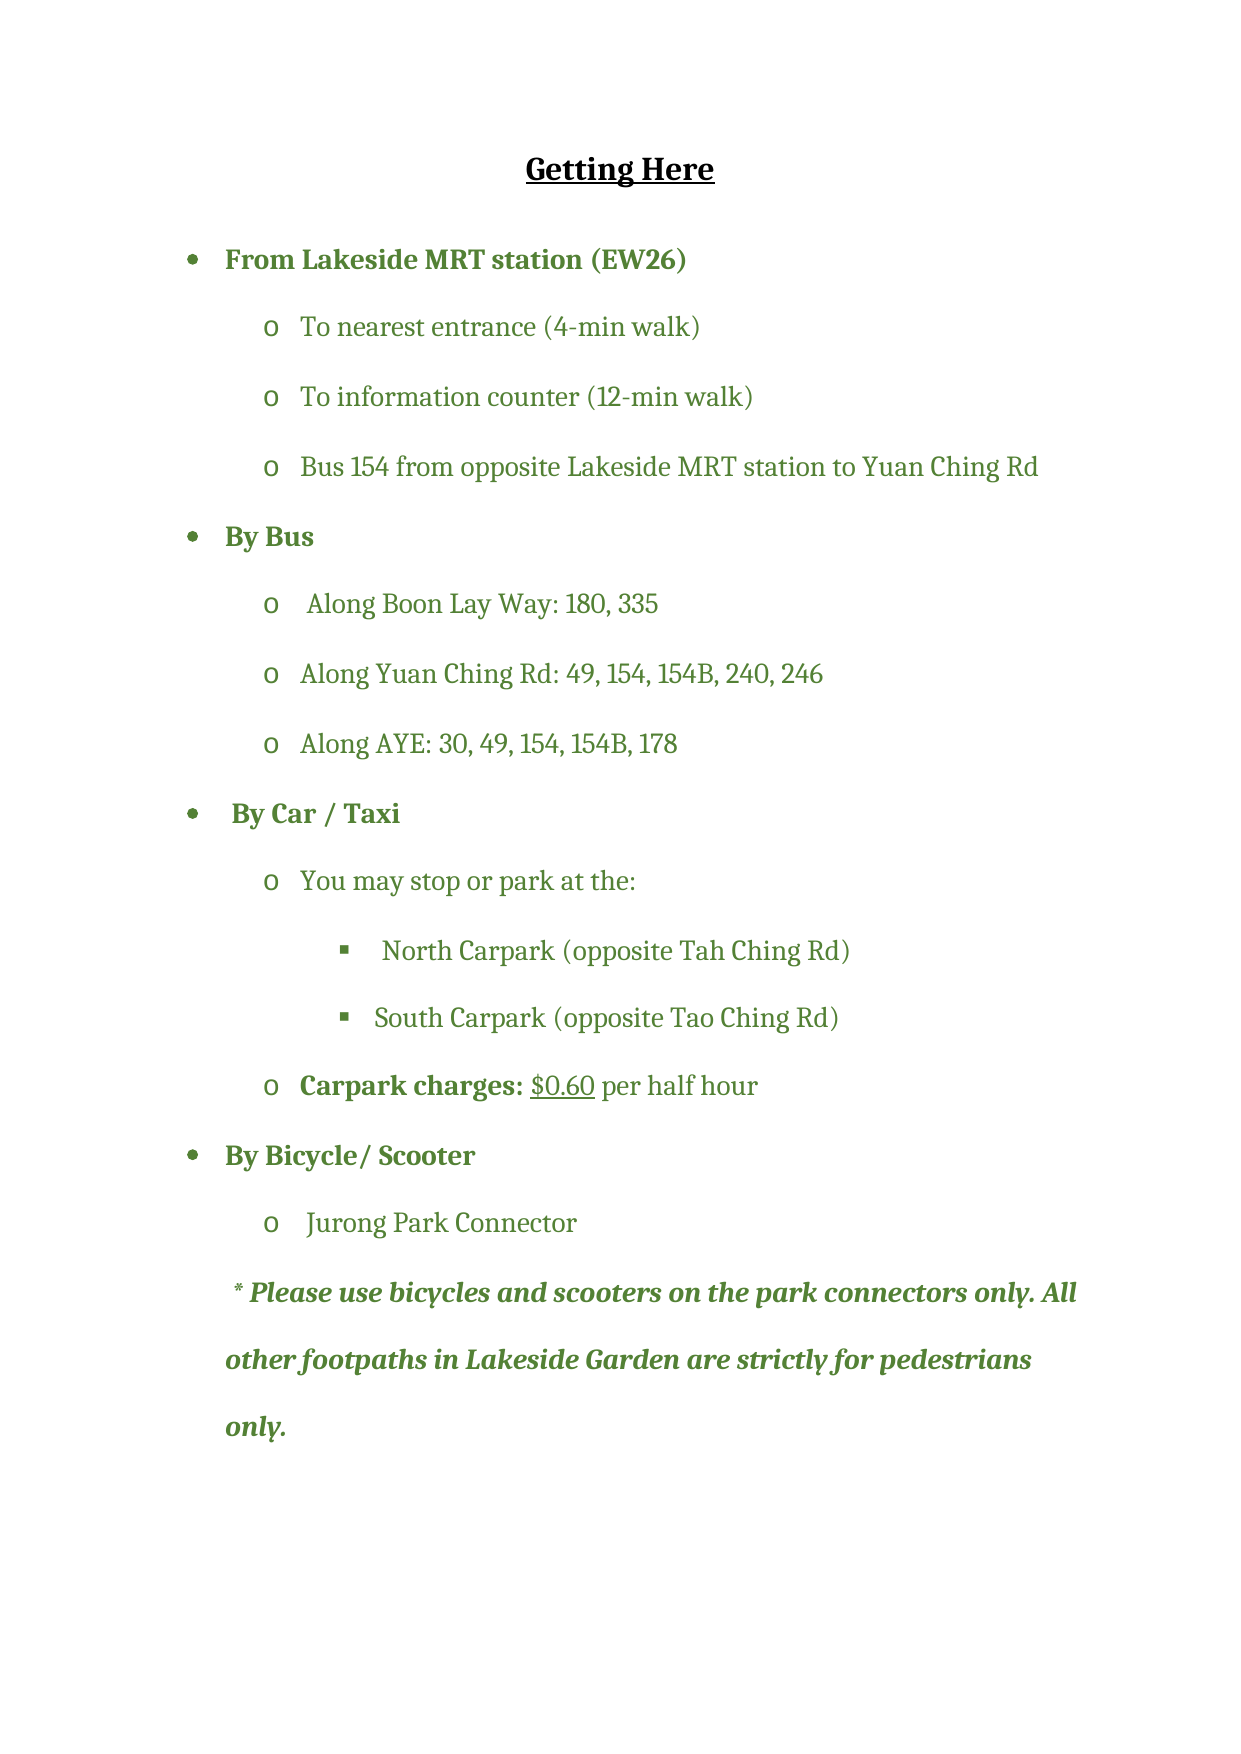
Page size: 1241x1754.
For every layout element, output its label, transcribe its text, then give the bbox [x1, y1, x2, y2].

list To nearest entrance (4-min walk) [262, 310, 1090, 345]
list By Car / Taxi [187, 797, 1090, 831]
list By Bus [187, 520, 1090, 554]
list South Carpark (opposite Tao Ching Rd) [337, 1002, 1090, 1035]
list By Bicycle/ Scooter [187, 1139, 1090, 1172]
list From Lakeside MRT station (EW26) [187, 243, 1090, 277]
list To information counter (12-min walk) [262, 380, 1090, 415]
list You may stop or park at the: [262, 864, 1090, 899]
list * Please use bicycles and scooters on the park connectors only. All other footpaths in Lakeside Garden are strictly for pedestrians only. [225, 1276, 1090, 1443]
list Bus 154 from opposite Lakeside MRT station to Yuan Ching Rd [262, 450, 1090, 485]
text Getting Here [150, 150, 1090, 188]
list Along Boon Lay Way: 180, 335 [262, 587, 1090, 622]
list Jurong Park Connector [262, 1206, 1090, 1241]
list Along Yuan Ching Rd: 49, 154, 154B, 240, 246 [262, 657, 1090, 692]
list Along AYE: 30, 49, 154, 154B, 178 [262, 727, 1090, 762]
list North Carpark (opposite Tah Ching Rd) [337, 934, 1090, 968]
list Carpark charges: $0.60 per half hour [262, 1069, 1090, 1104]
